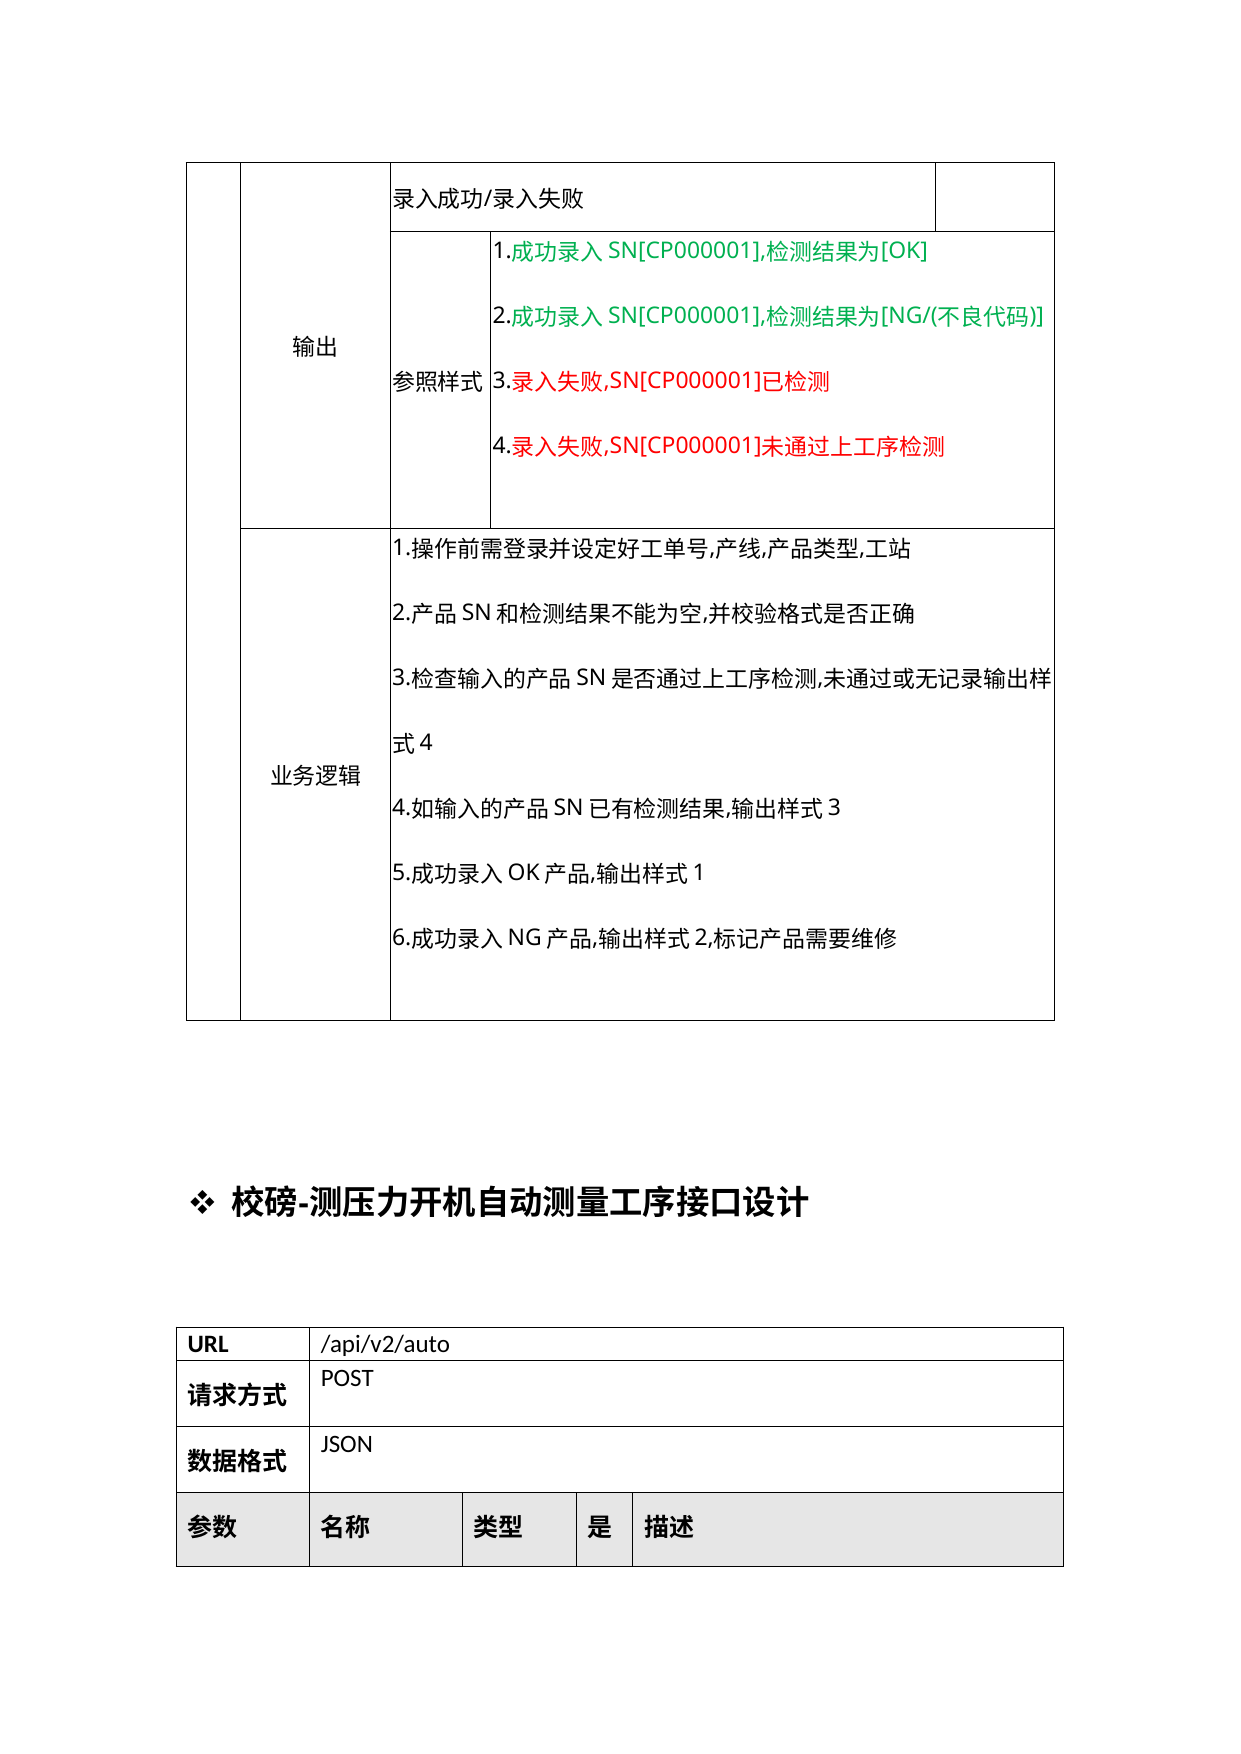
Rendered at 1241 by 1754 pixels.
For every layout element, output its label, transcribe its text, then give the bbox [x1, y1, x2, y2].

table_cell 参数 [177, 1493, 309, 1566]
table_cell 是否必须 [577, 1493, 632, 1566]
table_cell 1.操作前需登录并设定好工单号,产线,产品类型,工站 2.产品SN和检测结果不能为空,并校验格式是否正确 3.检查输入的产品SN是否通过上工序检测,未通过或无记录输出样式4 4.如输入的产品SN已有检测结果,输出样式3 5.成功录入OK产品,输出样式1 6.成功录入NG产品,输出样式2,标记产品需要维修 [391, 529, 1054, 1019]
table_cell 数据格式 [177, 1427, 309, 1492]
table_cell POST [310, 1361, 1063, 1426]
subtitle 校磅-测压力开机自动测量工序接口设计 [187, 1167, 1053, 1232]
table_header URL [177, 1328, 309, 1360]
table_cell 请求方式 [177, 1361, 309, 1426]
table_cell JSON [310, 1427, 1063, 1492]
table_cell 参照样式 [391, 232, 490, 528]
table_cell [936, 163, 1054, 231]
table_cell 类型 [463, 1493, 576, 1566]
table_header /api/v2/auto [310, 1328, 1063, 1360]
table_cell 业务逻辑 [241, 529, 390, 1019]
table_cell 描述 [633, 1493, 1063, 1566]
table_cell 名称 [310, 1493, 462, 1566]
table_cell 录入成功/录入失败 [391, 163, 935, 231]
table_cell 1.成功录入SN[CP000001],检测结果为[OK] 2.成功录入SN[CP000001],检测结果为[NG/(不良代码)] 3.录入失败,SN[CP000001]已检测 4.录入失败,SN[CP000001]未通过上工序检测 [491, 232, 1054, 528]
table_cell 输出 [241, 163, 390, 528]
